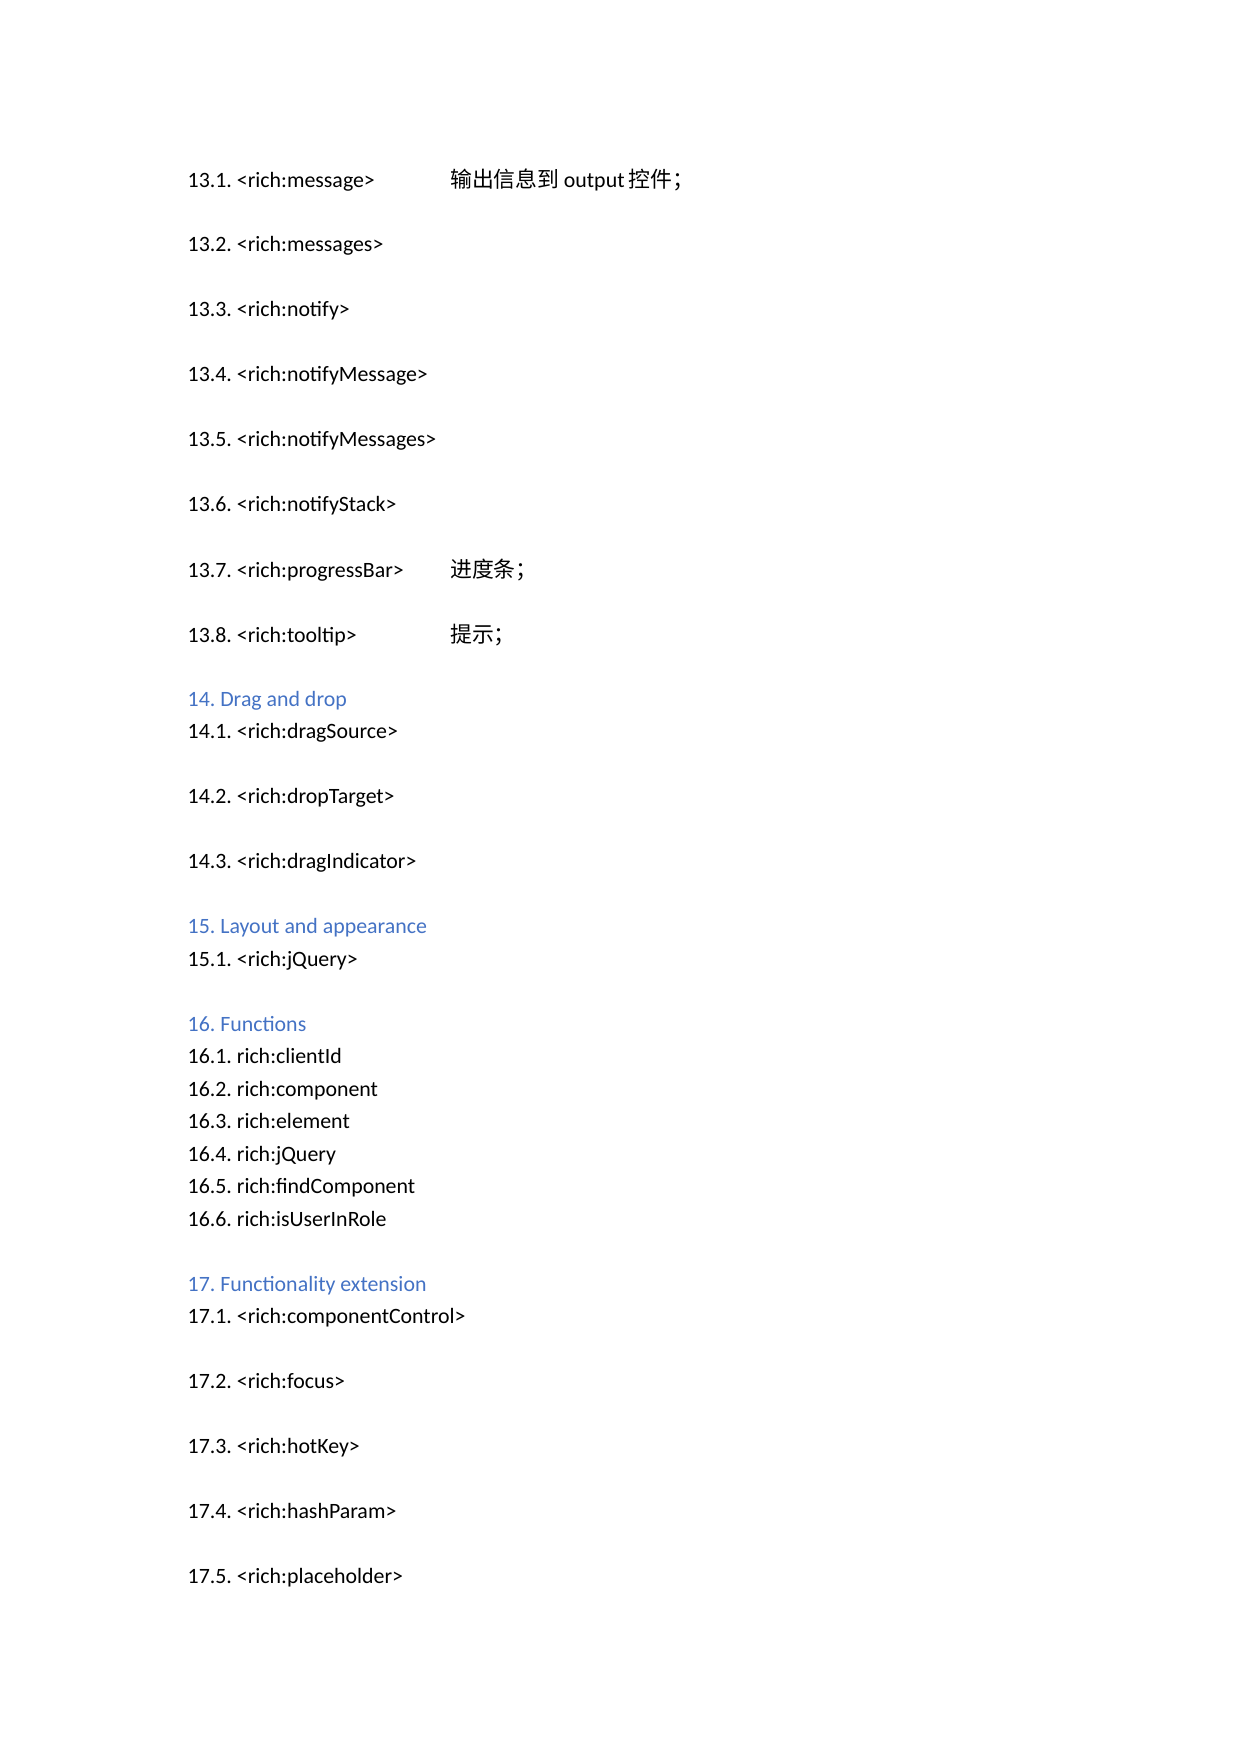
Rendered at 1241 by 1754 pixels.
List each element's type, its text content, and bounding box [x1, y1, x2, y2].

text 13.4. <rich:notifyMessage> [187, 357, 1053, 389]
text 13.1. <rich:message> 输出信息到output控件； [187, 162, 1053, 194]
text 17.4. <rich:hashParam> [187, 1494, 1053, 1527]
text 13.3. <rich:notify> [187, 292, 1053, 324]
text 17.5. <rich:placeholder> [187, 1559, 1053, 1592]
text 17.1. <rich:componentControl> [187, 1299, 1053, 1332]
text 16.6. rich:isUserInRole [187, 1202, 1053, 1234]
text 17.2. <rich:focus> [187, 1364, 1053, 1397]
text 15. Layout and appearance [187, 909, 1053, 942]
text 13.6. <rich:notifyStack> [187, 487, 1053, 519]
text 17.3. <rich:hotKey> [187, 1429, 1053, 1462]
text 16.3. rich:element [187, 1104, 1053, 1137]
text 14.3. <rich:dragIndicator> [187, 844, 1053, 877]
text 16.2. rich:component [187, 1072, 1053, 1104]
text 13.5. <rich:notifyMessages> [187, 422, 1053, 454]
text 14.2. <rich:dropTarget> [187, 779, 1053, 812]
text 13.7. <rich:progressBar> 进度条； [187, 552, 1053, 584]
text 16.4. rich:jQuery [187, 1137, 1053, 1169]
text 17. Functionality extension [187, 1267, 1053, 1299]
text 16.5. rich:findComponent [187, 1169, 1053, 1202]
text 16. Functions [187, 1007, 1053, 1039]
text 15.1. <rich:jQuery> [187, 942, 1053, 974]
text 14.1. <rich:dragSource> [187, 714, 1053, 747]
text 13.8. <rich:tooltip> 提示； [187, 617, 1053, 649]
text 16.1. rich:clientId [187, 1039, 1053, 1072]
text 13.2. <rich:messages> [187, 227, 1053, 259]
text 14. Drag and drop [187, 682, 1053, 714]
